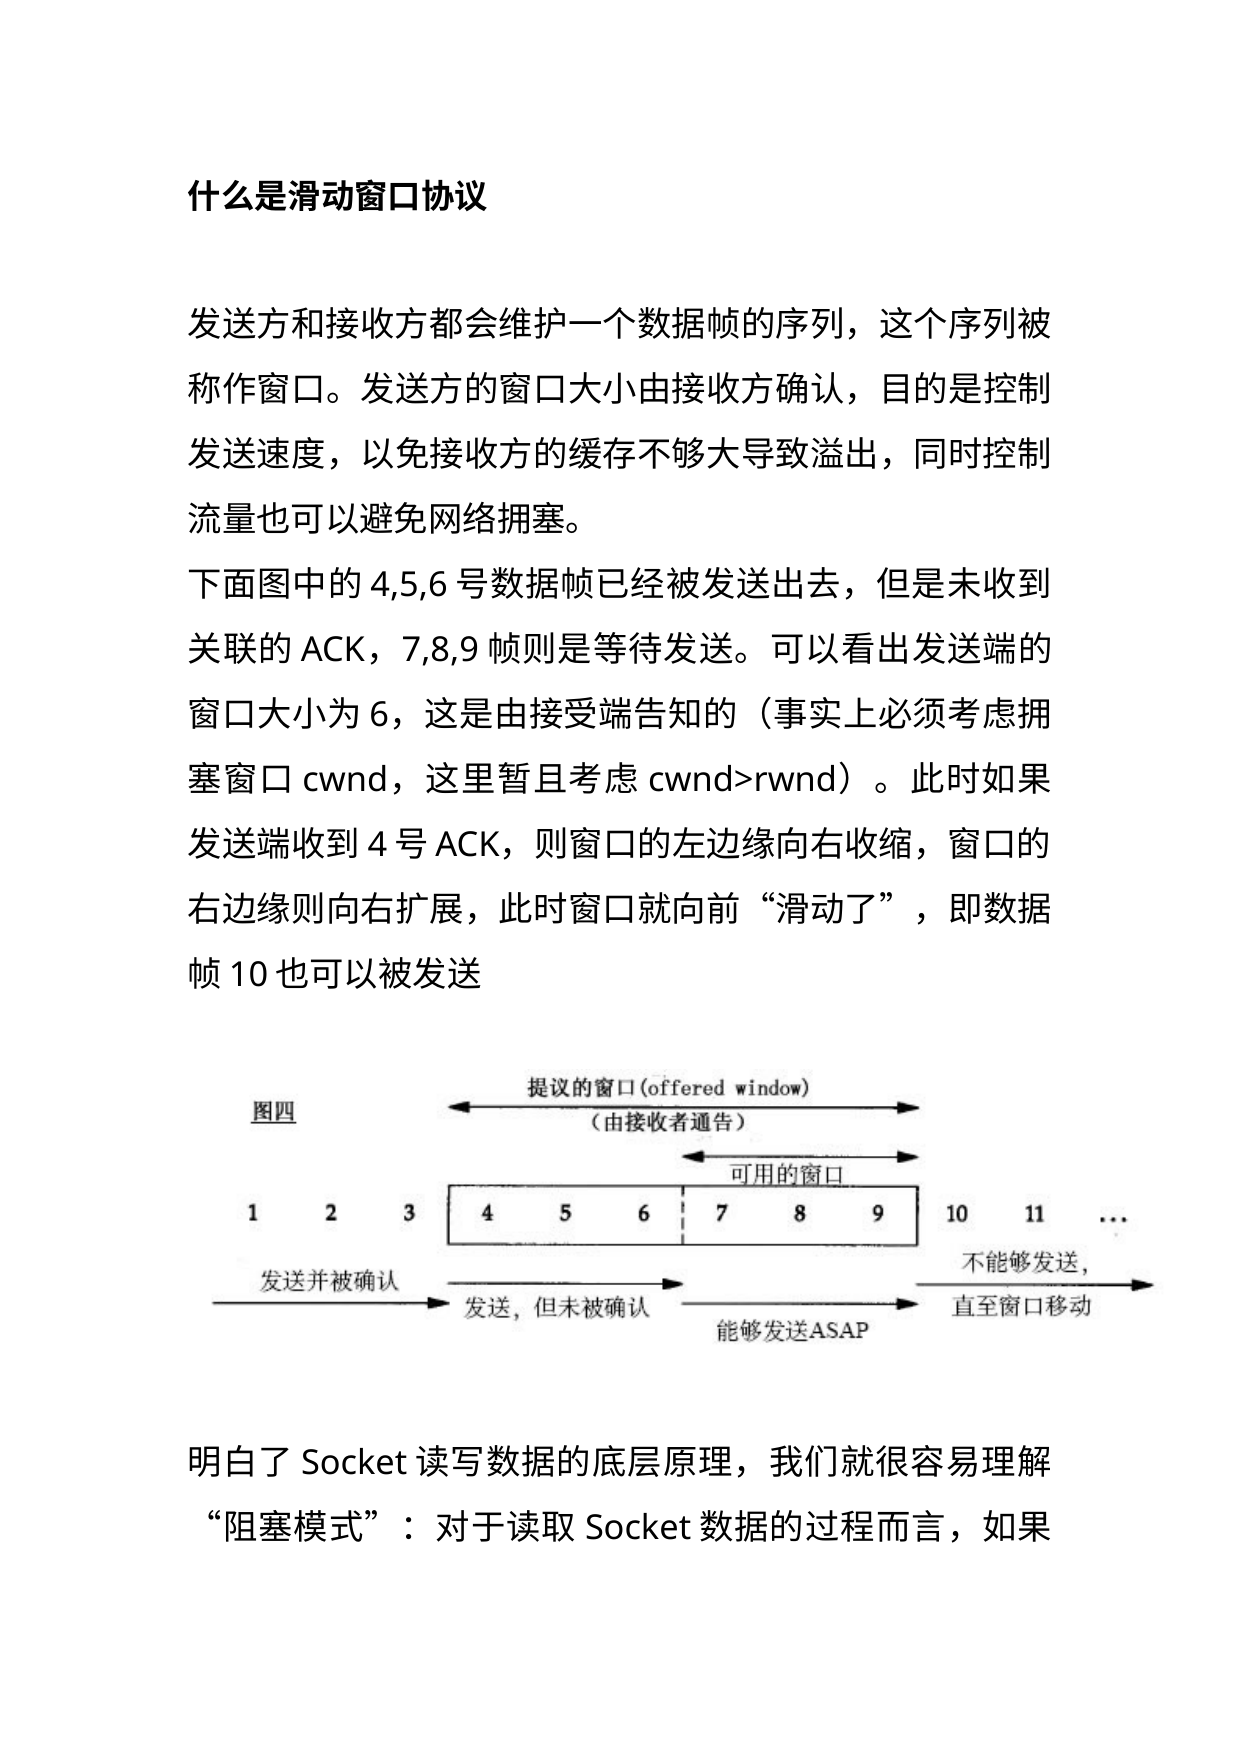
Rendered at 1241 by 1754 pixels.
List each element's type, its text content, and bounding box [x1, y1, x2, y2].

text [187, 1427, 1053, 1557]
text 发送方和接收方都会维护一个数据帧的序列，这个序列被称作窗口。发送方的窗口大小由接收方确认，目的是控制发送速度，以免接收方的缓存不够大导致溢出，同时控制流量也可以避免网络拥塞。 [187, 289, 1053, 549]
text 下面图中的4,5,6号数据帧已经被发送出去，但是未收到关联的ACK，7,8,9帧则是等待发送。可以看出发送端的窗口大小为6，这是由接受端告知的（事实上必须考虑拥塞窗口cwnd，这里暂且考虑cwnd>rwnd）。此时如果发送端收到4号ACK，则窗口的左边缘向右收缩，窗口的右边缘则向右扩展，此时窗口就向前“滑动了”，即数据帧10也可以被发送 [187, 549, 1053, 1004]
picture [187, 1069, 1175, 1357]
subtitle 什么是滑动窗口协议 [187, 162, 1053, 227]
